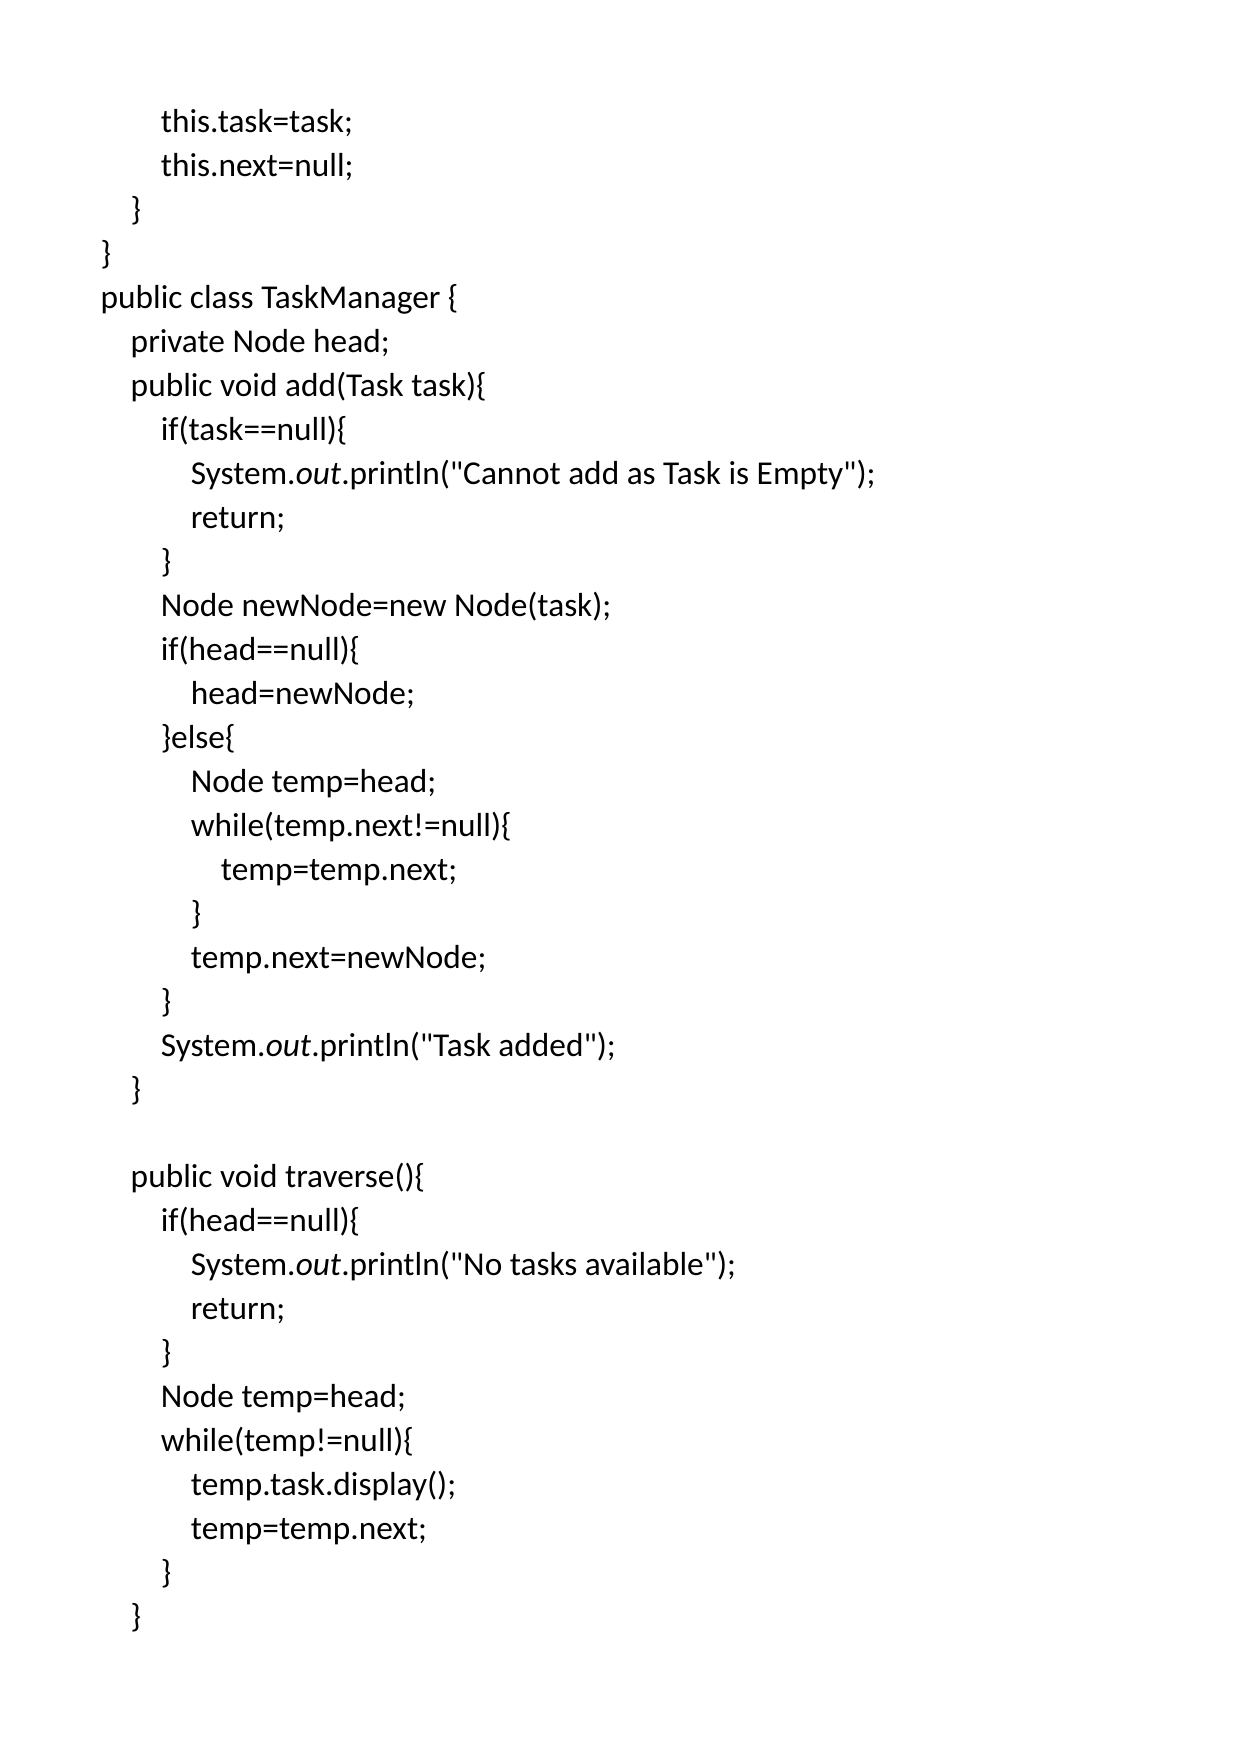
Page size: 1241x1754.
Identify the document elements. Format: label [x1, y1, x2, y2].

text [100, 100, 1140, 1636]
